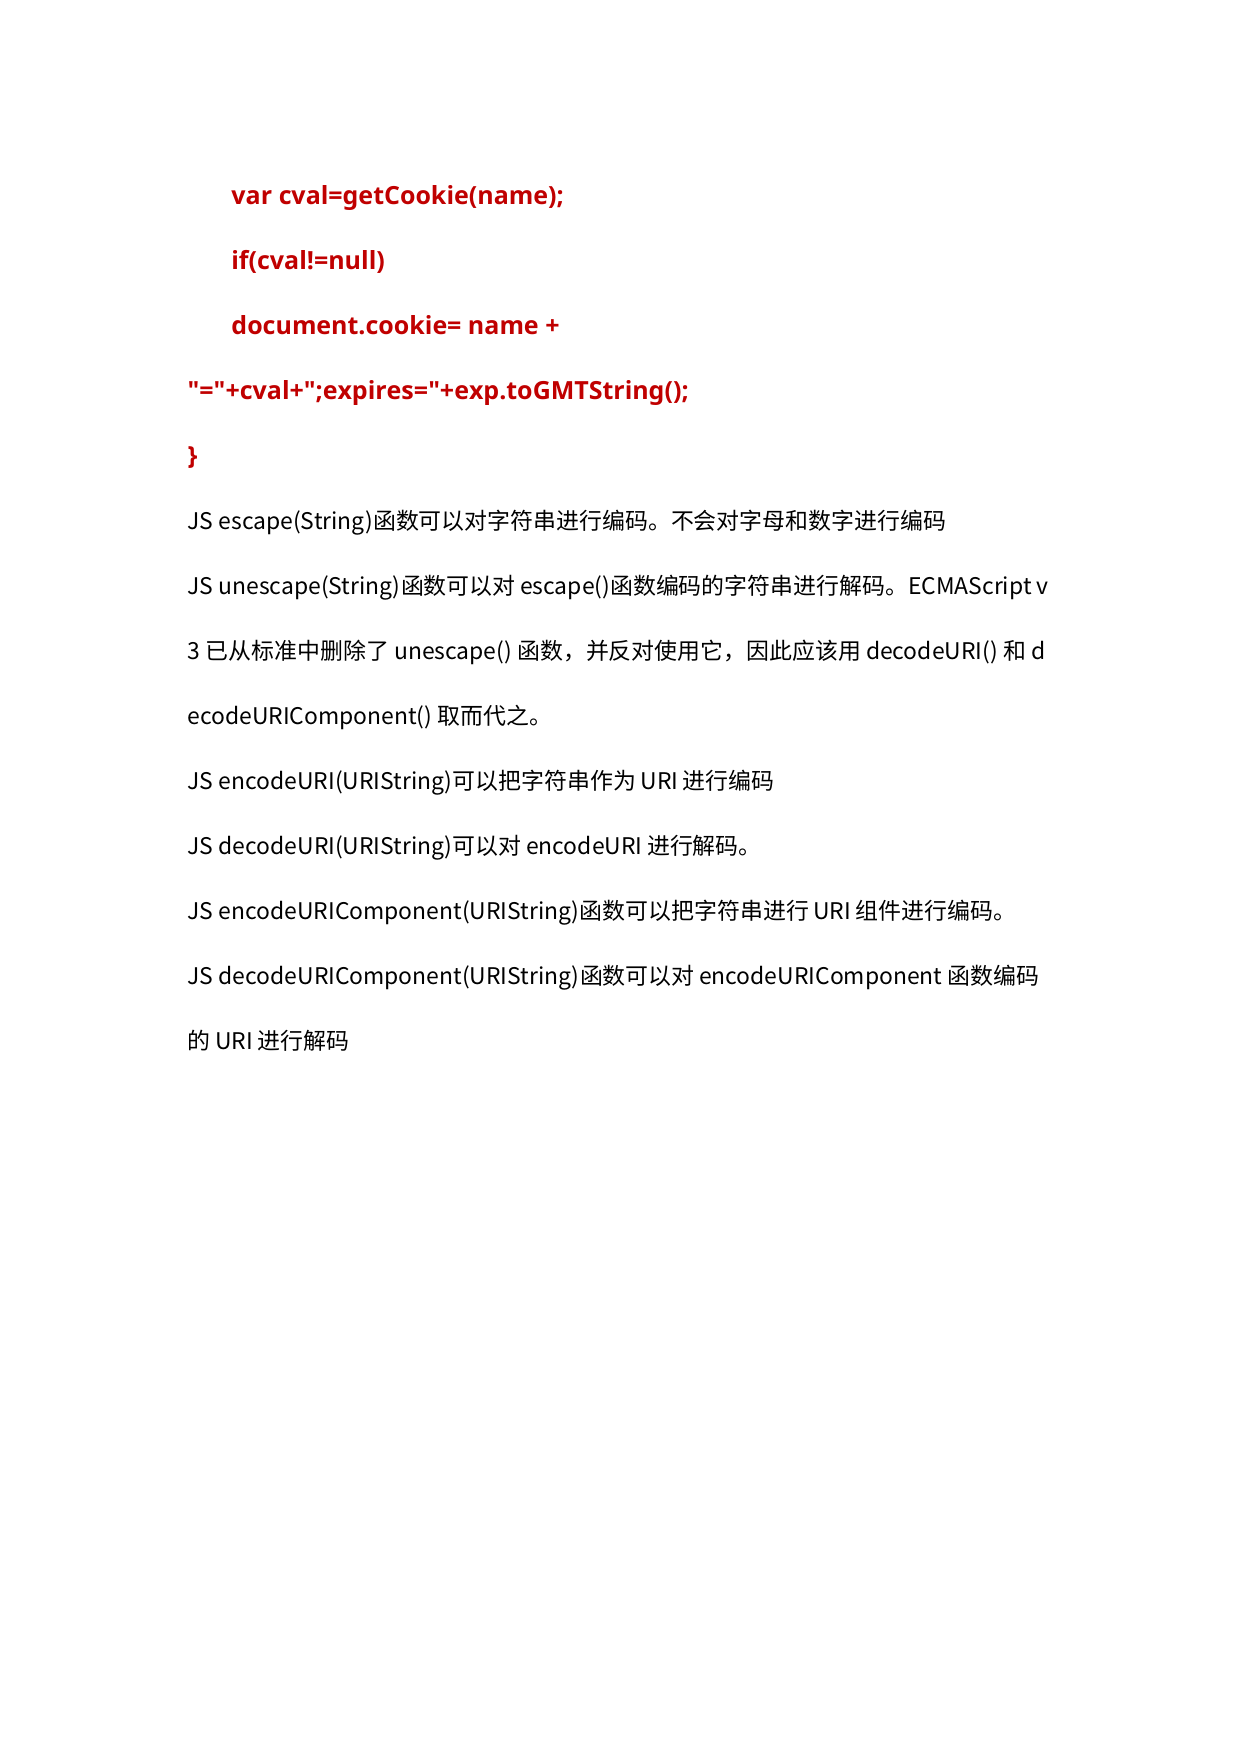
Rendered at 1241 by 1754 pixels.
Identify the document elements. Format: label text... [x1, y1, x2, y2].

text JS encodeURIComponent(URIString)函数可以把字符串进行URI组件进行编码。 [187, 877, 1053, 942]
text JS escape(String)函数可以对字符串进行编码。不会对字母和数字进行编码 [187, 487, 1053, 552]
text } [187, 422, 1053, 487]
text JS encodeURI(URIString)可以把字符串作为URI进行编码 [187, 747, 1053, 812]
text var cval=getCookie(name); [187, 162, 1053, 227]
text JS unescape(String)函数可以对escape()函数编码的字符串进行解码。ECMAScript v3 已从标准中删除了 unescape() 函数，并反对使用它，因此应该用 decodeURI() 和 decodeURIComponent() 取而代之。 [187, 552, 1053, 747]
text document.cookie= name + "="+cval+";expires="+exp.toGMTString(); [187, 292, 1053, 422]
text JS decodeURI(URIString)可以对encodeURI进行解码。 [187, 812, 1053, 877]
text JS decodeURIComponent(URIString)函数可以对encodeURIComponent函数编码的URI进行解码 [187, 942, 1053, 1072]
text if(cval!=null) [187, 227, 1053, 292]
